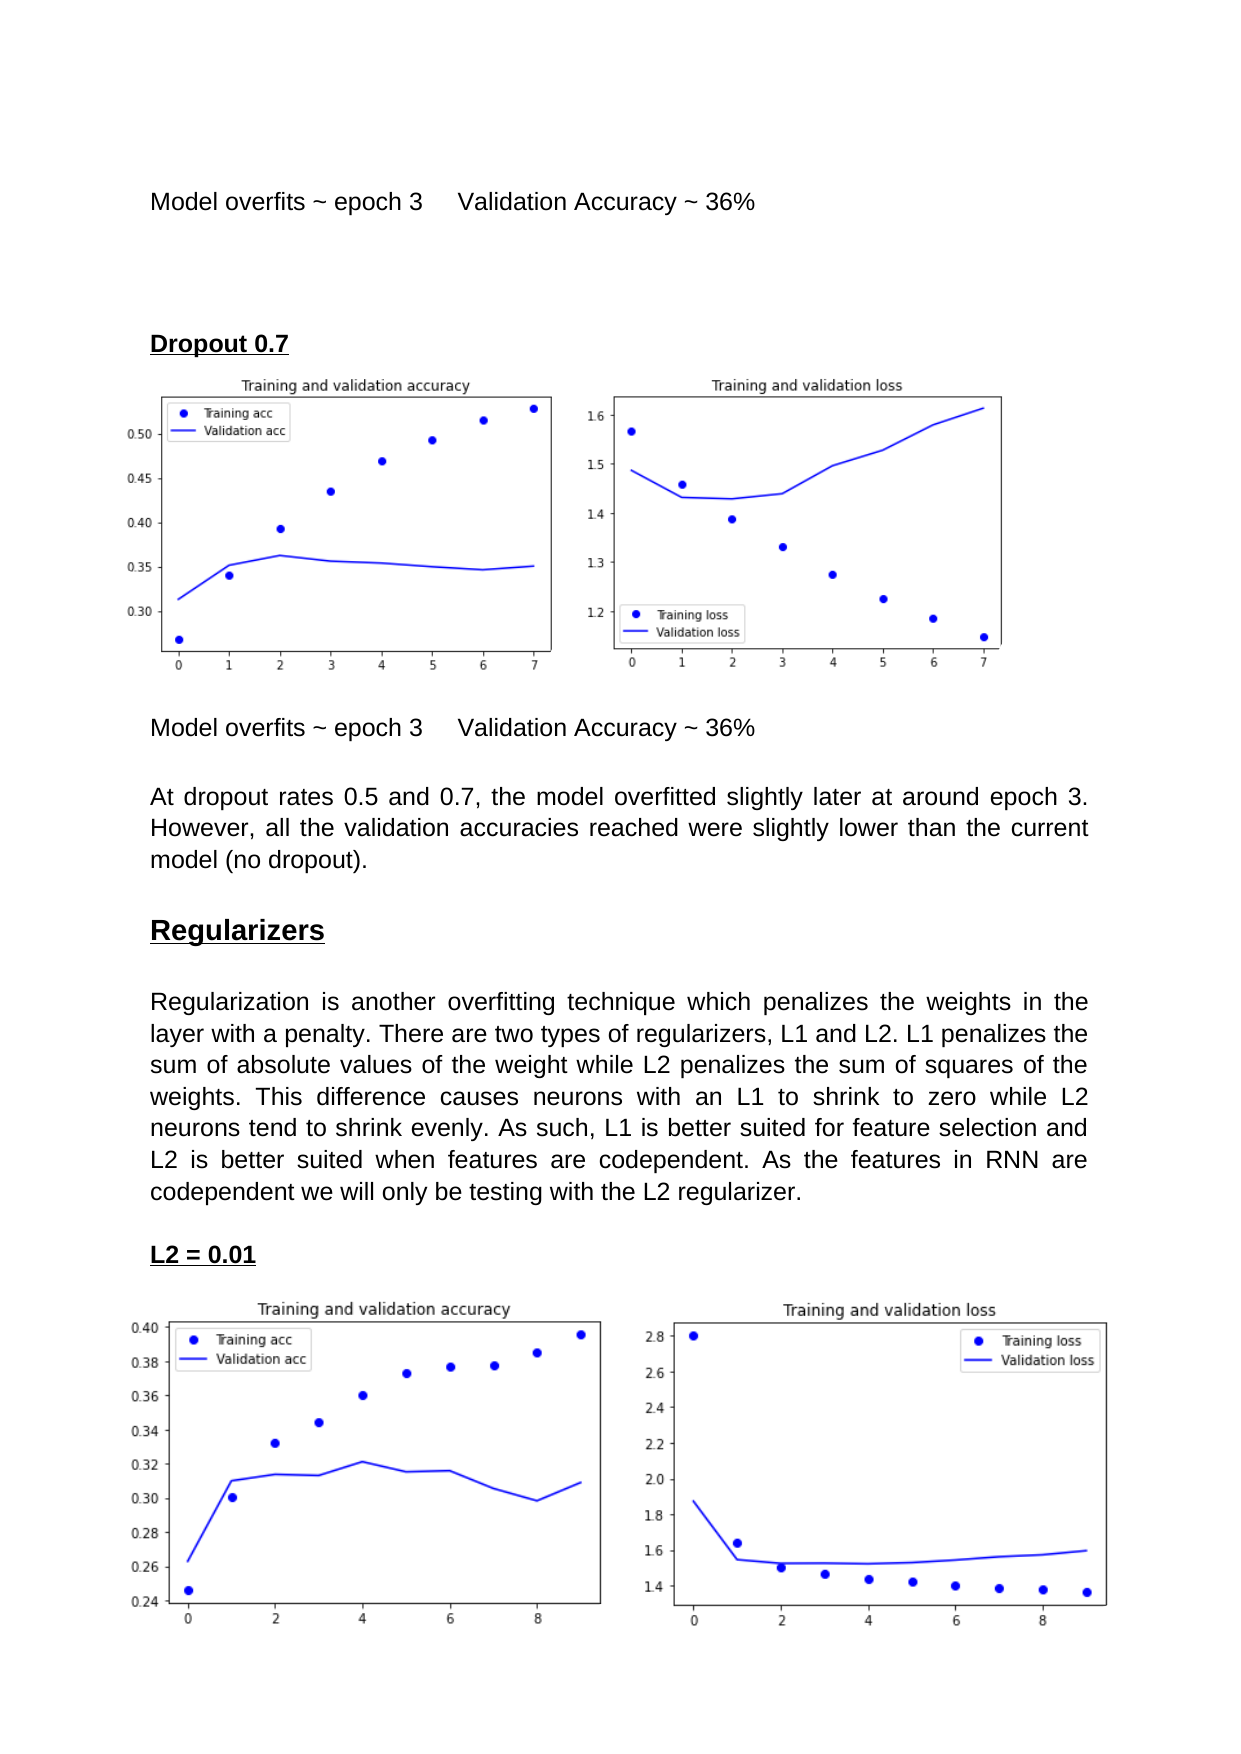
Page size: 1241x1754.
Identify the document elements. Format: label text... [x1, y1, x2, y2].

text At dropout rates 0.5 and 0.7, the model overfitted slightly later at around epoch 3. However, all the validation accuracies reached were slightly lower than the current model (no dropout). [150, 782, 1090, 874]
picture [124, 1293, 606, 1627]
picture [118, 372, 557, 675]
picture [579, 371, 1004, 672]
text Regularization is another overfitting technique which penalizes the weights in the layer with a penalty. There are two types of regularizers, L1 and L2. L1 penalizes the sum of absolute values of the weight while L2 penalizes the sum of squares of the weights. This difference causes neurons with an L1 to shrink to zero while L2 neurons tend to shrink evenly. As such, L1 is better suited for feature selection and L2 is better suited when features are codependent. As the features in RNN are codependent we will only be testing with the L2 regularizer. [150, 987, 1090, 1205]
text Model overfits ~ epoch 3 Validation Accuracy ~ 36% [150, 187, 1090, 216]
text Regularizers [150, 913, 1090, 947]
picture [637, 1295, 1113, 1629]
text Dropout 0.7 [150, 329, 1090, 358]
text Model overfits ~ epoch 3 Validation Accuracy ~ 36% [150, 713, 1090, 742]
text L2 = 0.01 [150, 1240, 1090, 1268]
